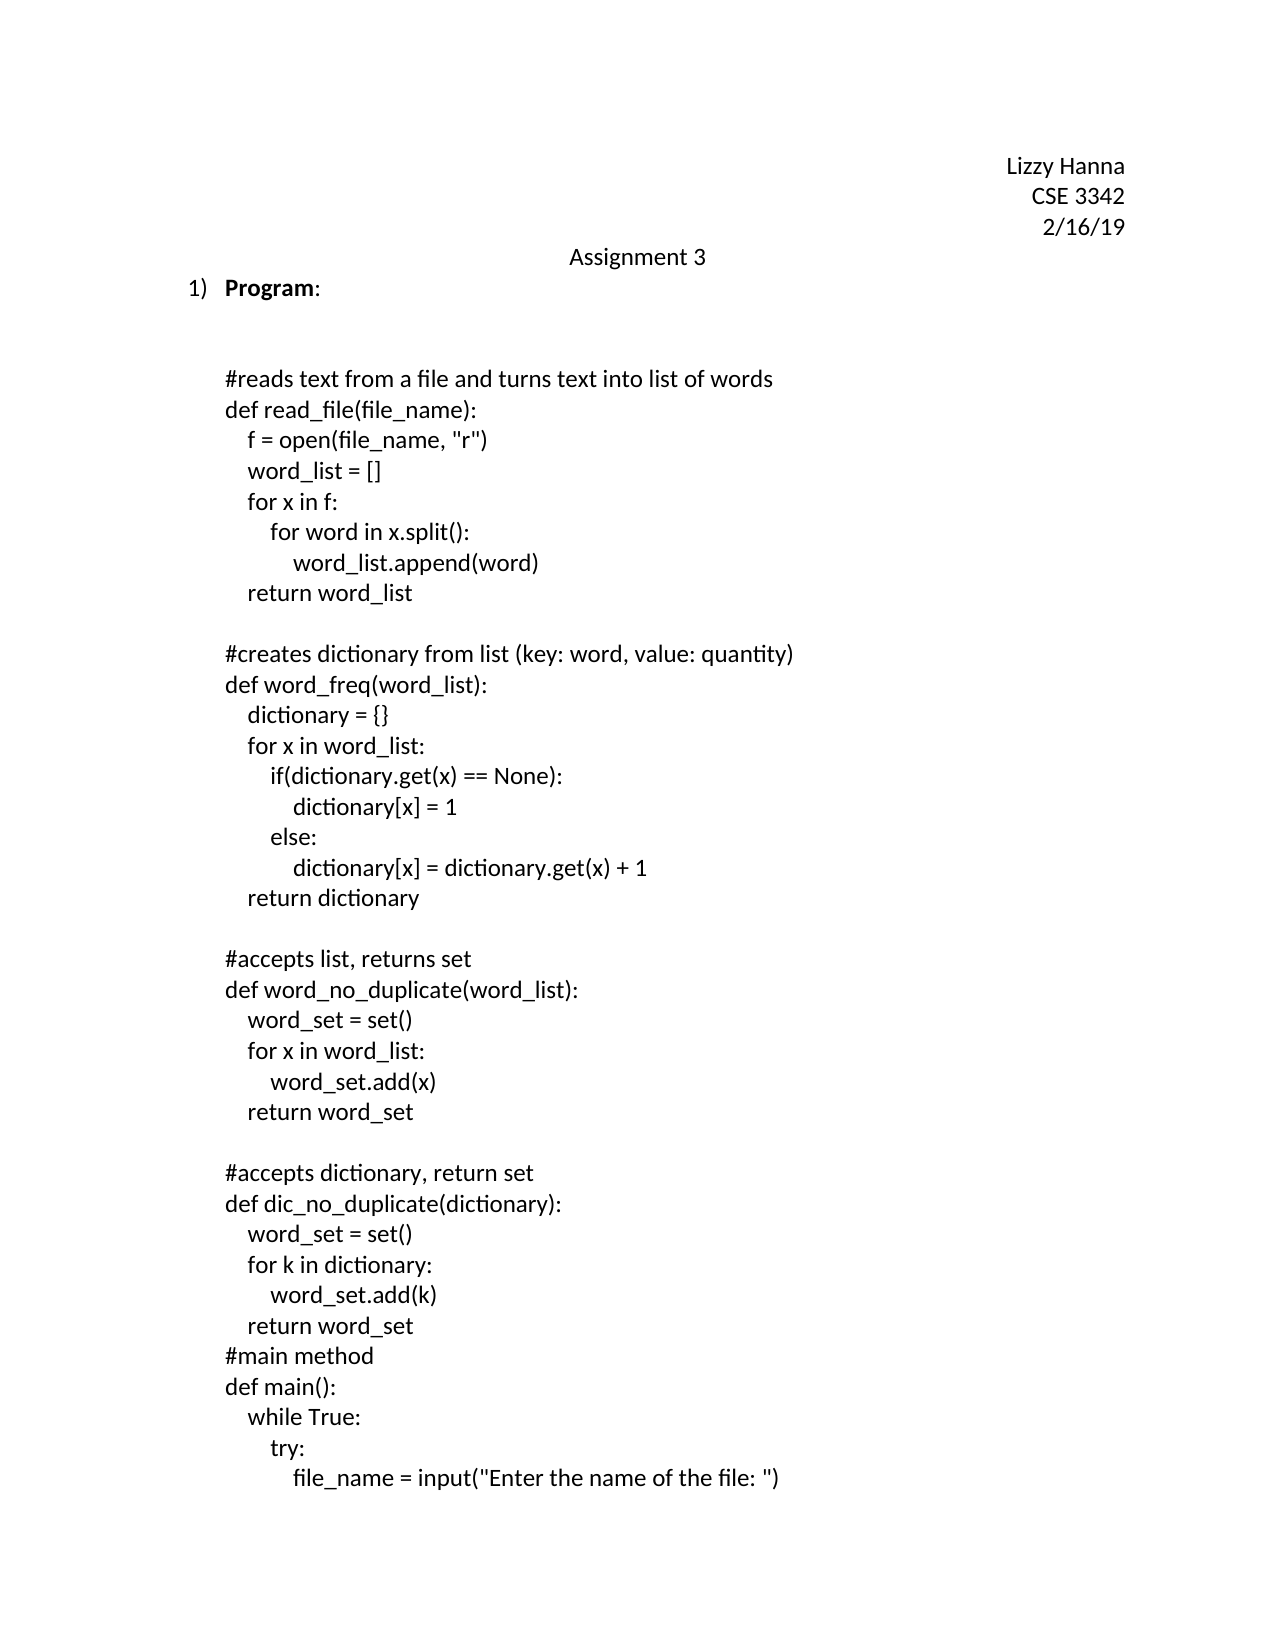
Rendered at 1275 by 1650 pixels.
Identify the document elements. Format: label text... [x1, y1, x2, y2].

text for x in word_list: [225, 1035, 1125, 1066]
text if(dictionary.get(x) == None): [225, 760, 1125, 791]
text for x in word_list: [225, 730, 1125, 760]
text for k in dictionary: [225, 1249, 1125, 1279]
text return word_set [225, 1096, 1125, 1127]
text return word_set [225, 1310, 1125, 1340]
text def word_freq(word_list): [225, 669, 1125, 699]
text Lizzy Hanna [150, 150, 1125, 181]
text file_name = input("Enter the name of the file: ") [225, 1462, 1125, 1493]
text dictionary[x] = 1 [225, 791, 1125, 821]
text word_set.add(x) [225, 1066, 1125, 1096]
text #reads text from a file and turns text into list of words [225, 364, 1125, 394]
text word_set = set() [225, 1218, 1125, 1249]
text 2/16/19 [150, 211, 1125, 242]
text CSE 3342 [150, 181, 1125, 211]
text try: [225, 1432, 1125, 1462]
text #accepts list, returns set [225, 943, 1125, 974]
text f = open(file_name, "r") [225, 425, 1125, 455]
text return word_list [225, 577, 1125, 608]
text for word in x.split(): [225, 516, 1125, 547]
text return dictionary [225, 882, 1125, 913]
text for x in f: [225, 486, 1125, 516]
text def dic_no_duplicate(dictionary): [225, 1188, 1125, 1218]
text word_list.append(word) [225, 547, 1125, 577]
list Program: [187, 272, 1125, 303]
text dictionary[x] = dictionary.get(x) + 1 [225, 852, 1125, 882]
text else: [225, 821, 1125, 852]
text #creates dictionary from list (key: word, value: quantity) [225, 638, 1125, 669]
text Assignment 3 [150, 242, 1125, 272]
text def word_no_duplicate(word_list): [225, 974, 1125, 1004]
text #accepts dictionary, return set [225, 1157, 1125, 1188]
text def main(): [225, 1371, 1125, 1401]
text word_set = set() [225, 1004, 1125, 1035]
text def read_file(file_name): [225, 394, 1125, 425]
text #main method [225, 1340, 1125, 1371]
text word_set.add(k) [225, 1279, 1125, 1310]
text word_list = [] [225, 455, 1125, 486]
text while True: [225, 1401, 1125, 1432]
text dictionary = {} [225, 699, 1125, 730]
